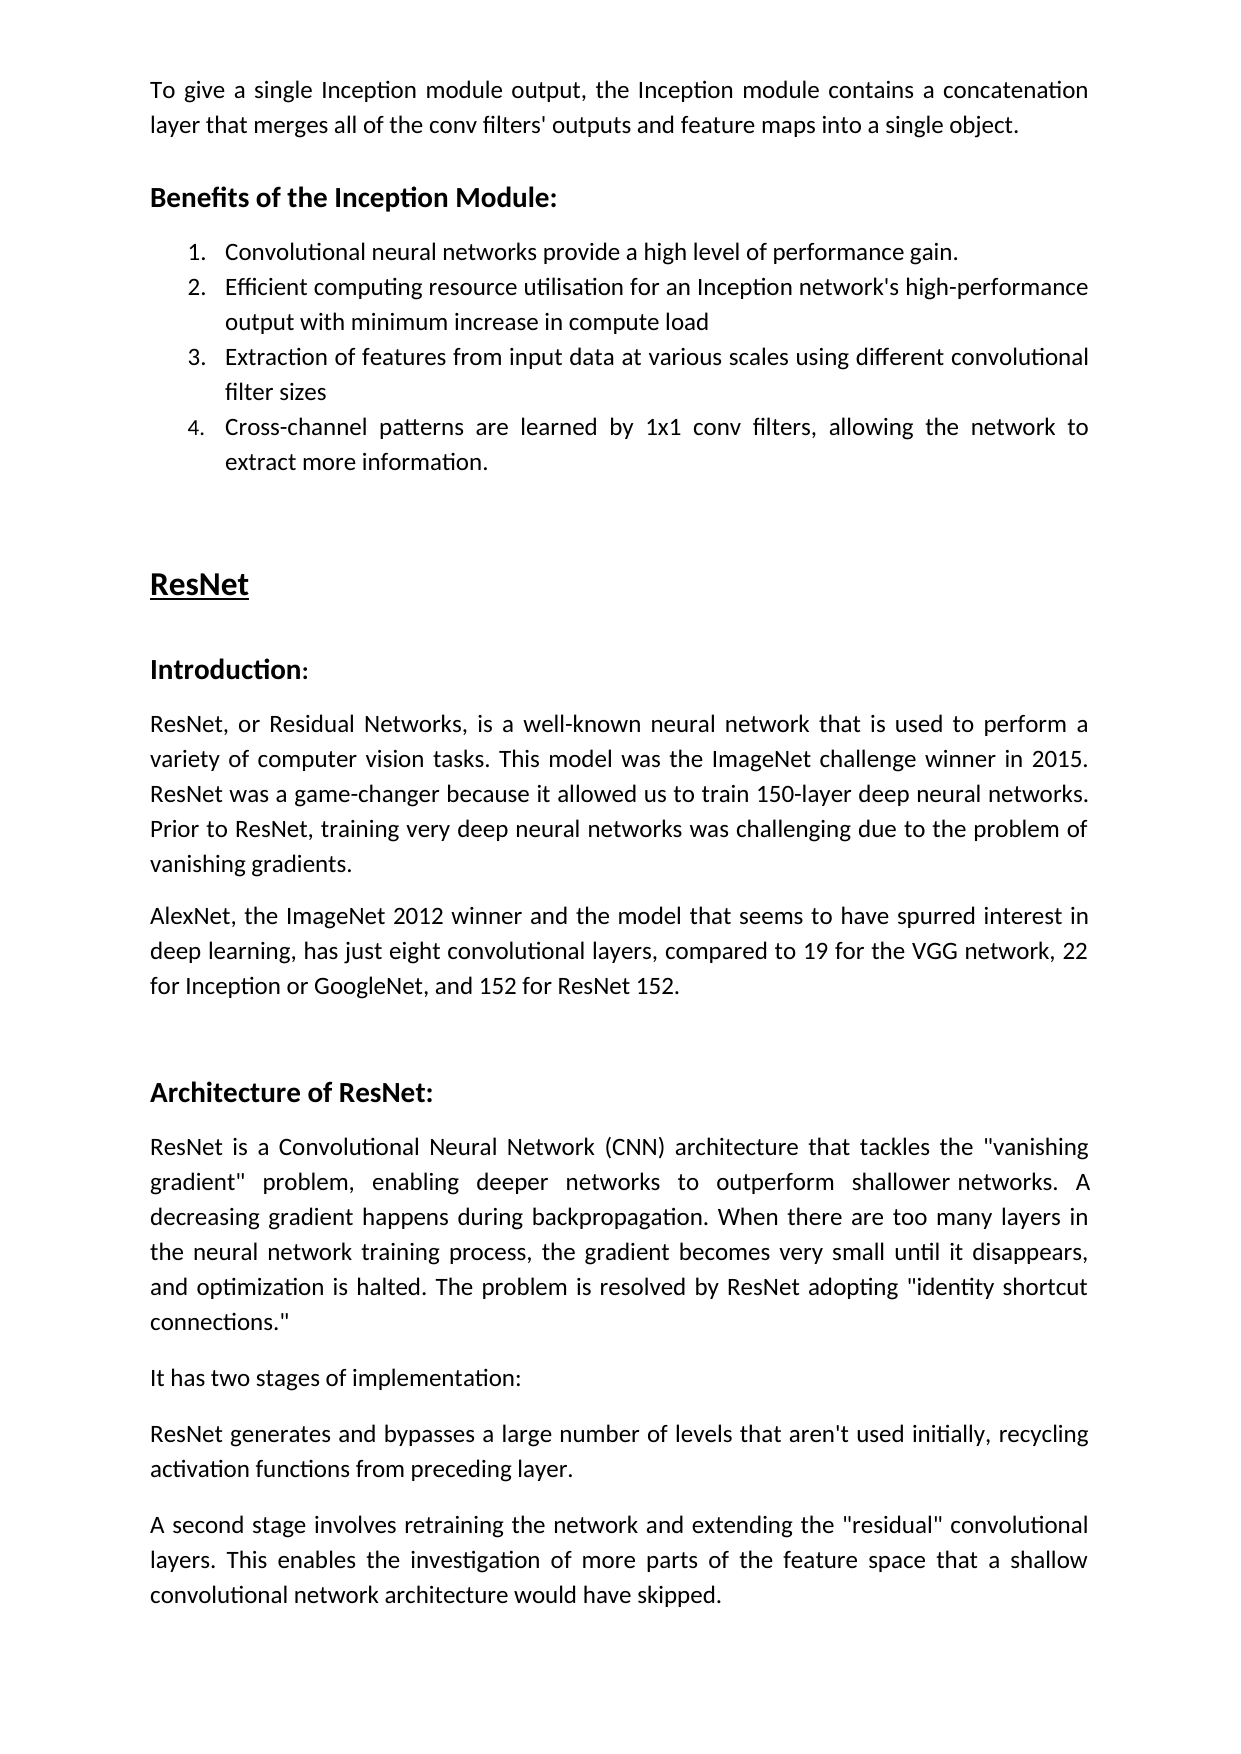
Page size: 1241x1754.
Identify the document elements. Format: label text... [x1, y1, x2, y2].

text ResNet, or Residual Networks, is a well-known neural network that is used to perform a variety of computer vision tasks. This model was the ImageNet challenge winner in 2015. ResNet was a game-changer because it allowed us to train 150-layer deep neural networks. Prior to ResNet, training very deep neural networks was challenging due to the problem of vanishing gradients. [150, 709, 1090, 879]
text To give a single Inception module output, the Inception module contains a concatenation layer that merges all of the conv filters' outputs and feature maps into a single object. [150, 74, 1090, 139]
list Efficient computing resource utilisation for an Inception network's high-performance output with minimum increase in compute load [187, 271, 1090, 337]
text ResNet generates and bypasses a large number of levels that aren't used initially, recycling activation functions from preceding layer. [150, 1418, 1090, 1483]
text A second stage involves retraining the network and extending the "residual" convolutional layers. This enables the investigation of more parts of the feature space that a shallow convolutional network architecture would have skipped. [150, 1509, 1090, 1609]
text It has two stages of implementation: [150, 1362, 1090, 1393]
list Convolutional neural networks provide a high level of performance gain. [187, 236, 1090, 267]
text Introduction: [150, 651, 1090, 687]
text Architecture of ResNet: [150, 1074, 1090, 1109]
text AlexNet, the ImageNet 2012 winner and the model that seems to have spurred interest in deep learning, has just eight convolutional layers, compared to 19 for the VGG network, 22 for Inception or GoogleNet, and 152 for ResNet 152. [150, 900, 1090, 1001]
list Cross-channel patterns are learned by 1x1 conv filters, allowing the network to extract more information. [187, 411, 1090, 477]
text Benefits of the Inception Module: [150, 179, 1090, 214]
text ResNet is a Convolutional Neural Network (CNN) architecture that tackles the "vanishing gradient" problem, enabling deeper networks to outperform shallower networks. A decreasing gradient happens during backpropagation. When there are too many layers in the neural network training process, the gradient becomes very small until it disappears, and optimization is halted. The problem is resolved by ResNet adopting "identity shortcut connections." [150, 1131, 1090, 1337]
list Extraction of features from input data at various scales using different convolutional filter sizes [187, 341, 1090, 407]
text ResNet [150, 563, 1090, 604]
